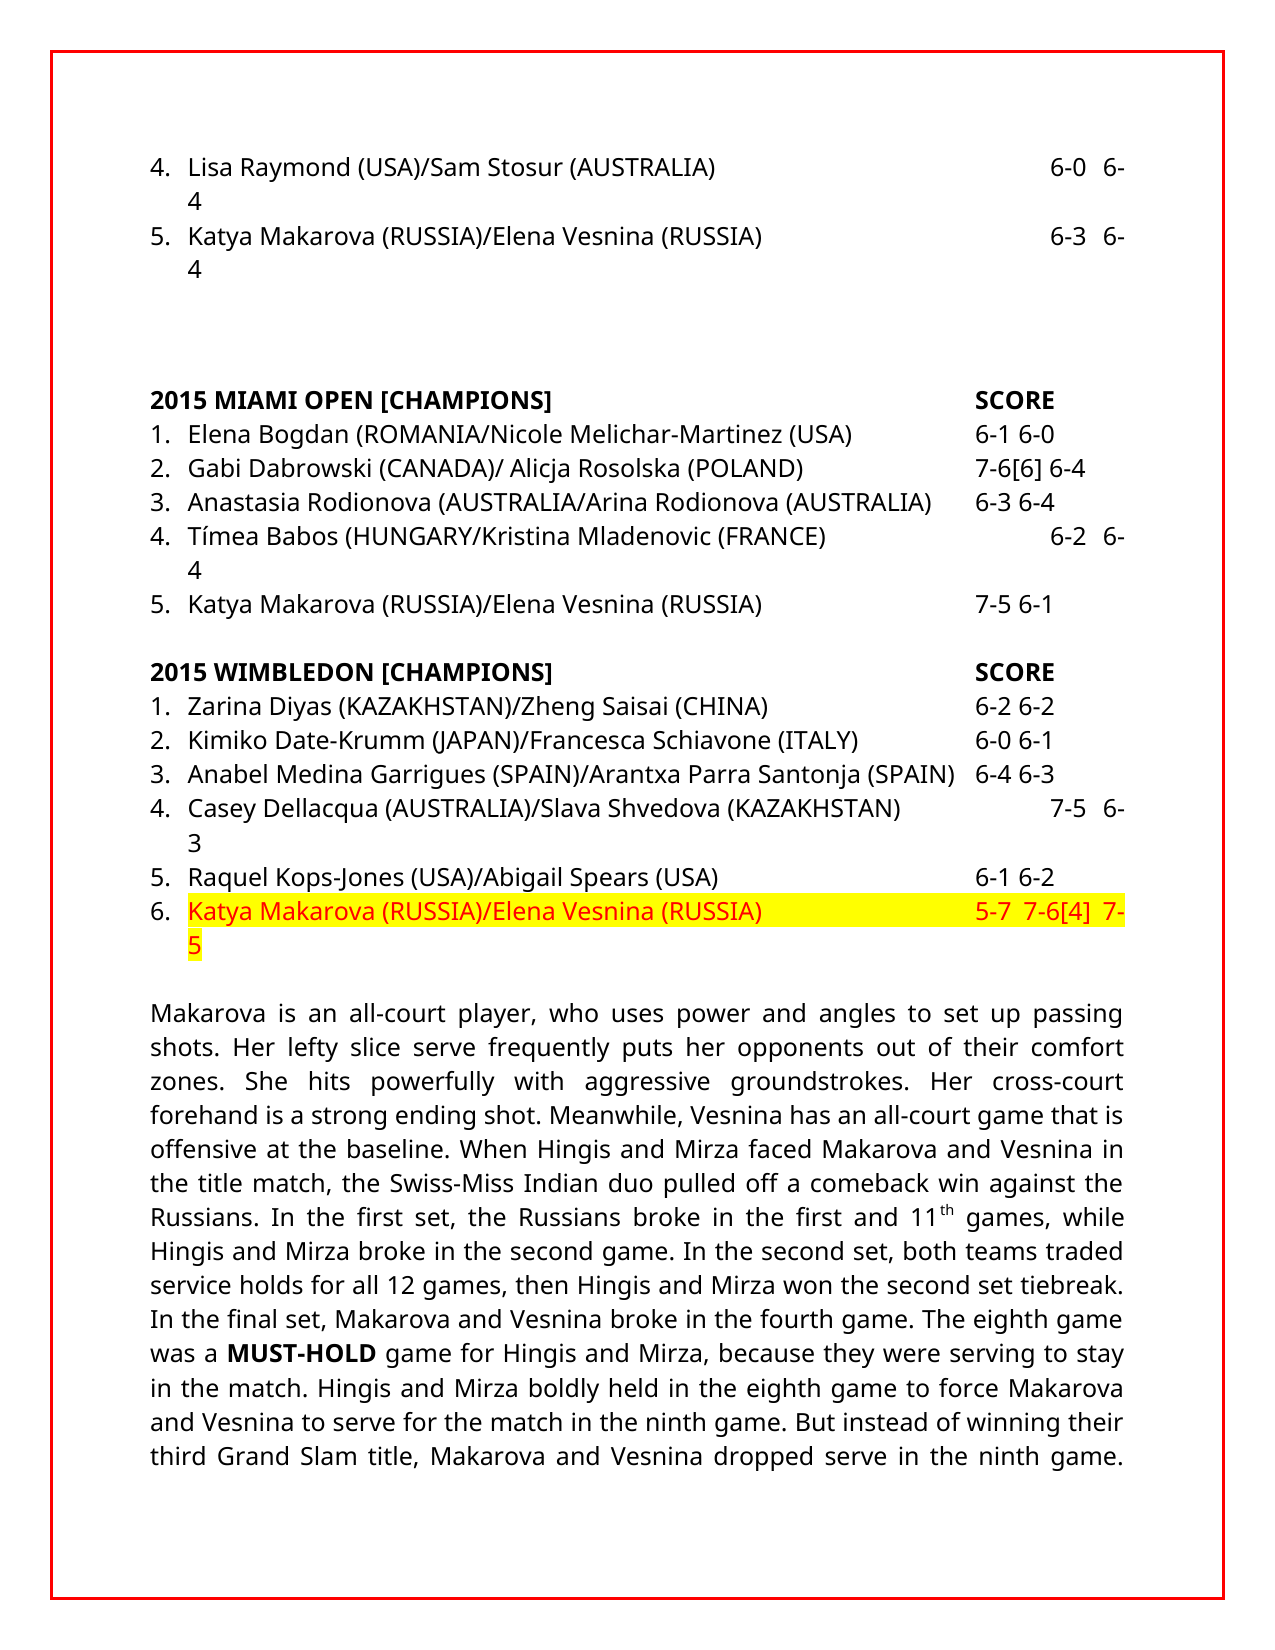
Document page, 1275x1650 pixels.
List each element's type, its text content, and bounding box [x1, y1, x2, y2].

list Elena Bogdan (ROMANIA/Nicole Melichar-Martinez (USA) 6-1 6-0 [150, 416, 1125, 451]
list Raquel Kops-Jones (USA)/Abigail Spears (USA) 6-1 6-2 [150, 859, 1125, 893]
text 2015 WIMBLEDON [CHAMPIONS] SCORE [150, 655, 1125, 689]
list Anastasia Rodionova (AUSTRALIA/Arina Rodionova (AUSTRALIA) 6-3 6-4 [150, 484, 1125, 519]
list Zarina Diyas (KAZAKHSTAN)/Zheng Saisai (CHINA) 6-2 6-2 [150, 689, 1125, 723]
list Tímea Babos (HUNGARY/Kristina Mladenovic (FRANCE) 6-2 6-4 [150, 519, 1125, 587]
list Lisa Raymond (USA)/Sam Stosur (AUSTRALIA) 6-0 6-4 [150, 150, 1125, 218]
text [150, 996, 1125, 1472]
list Casey Dellacqua (AUSTRALIA)/Slava Shvedova (KAZAKHSTAN) 7-5 6-3 [150, 791, 1125, 859]
list Gabi Dabrowski (CANADA)/ Alicja Rosolska (POLAND) 7-6[6] 6-4 [150, 451, 1125, 484]
list Katya Makarova (RUSSIA)/Elena Vesnina (RUSSIA) 5-7 7-6[4] 7-5 [150, 893, 1125, 961]
list Katya Makarova (RUSSIA)/Elena Vesnina (RUSSIA) 7-5 6-1 [150, 587, 1125, 621]
list Katya Makarova (RUSSIA)/Elena Vesnina (RUSSIA) 6-3 6-4 [150, 218, 1125, 286]
list Anabel Medina Garrigues (SPAIN)/Arantxa Parra Santonja (SPAIN) 6-4 6-3 [150, 757, 1125, 791]
list Kimiko Date-Krumm (JAPAN)/Francesca Schiavone (ITALY) 6-0 6-1 [150, 723, 1125, 757]
text 2015 MIAMI OPEN [CHAMPIONS] SCORE [150, 382, 1125, 416]
